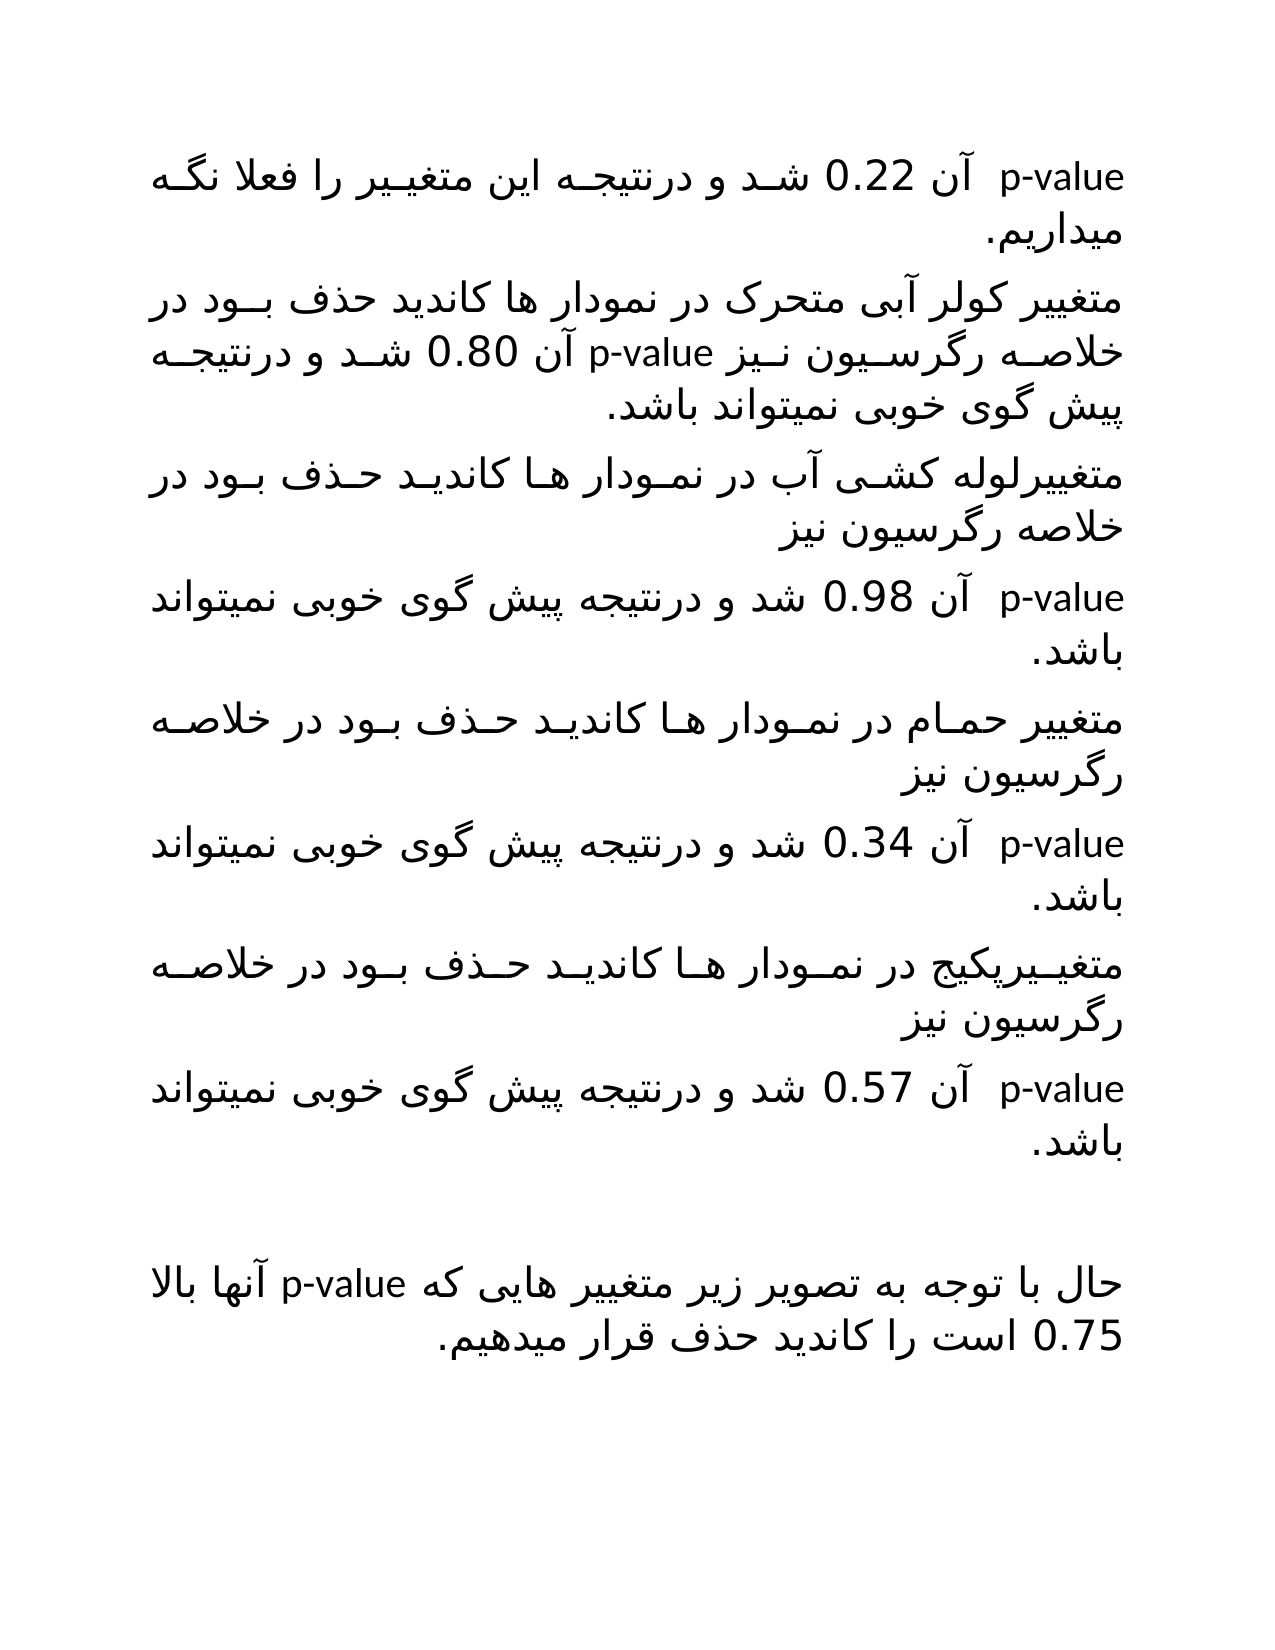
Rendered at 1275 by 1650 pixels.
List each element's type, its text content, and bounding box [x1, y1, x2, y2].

text p-value آن 0.98 شد و درنتیجه پیش گوی خوبی نمیتواند باشد. [150, 571, 1125, 674]
text متغییرپکیج در نمودار ها کاندید حذف بود در خلاصه رگرسیون نیز [150, 940, 1125, 1041]
text متغییر حمام در نمودار ها کاندید حذف بود در خلاصه رگرسیون نیز [150, 695, 1125, 796]
text p-value آن 0.22 شد و درنتیجه این متغییر را فعلا نگه میداریم. [150, 150, 1125, 253]
text p-value آن 0.57 شد و درنتیجه پیش گوی خوبی نمیتواند باشد. [150, 1062, 1125, 1165]
text متغییرلوله کشی آب در نمودار ها کاندید حذف بود در خلاصه رگرسیون نیز [150, 450, 1125, 551]
text حال با توجه به تصویر زیر متغییر هایی که p-value آنها بالا 0.75 است را کاندید حذف قرار میدهیم. [150, 1257, 1125, 1360]
text متغییر کولر آبی متحرک در نمودار ها کاندید حذف بود در خلاصه رگرسیون نیز p-value آن 0.80 شد و درنتیجه پیش گوی خوبی نمیتواند باشد. [150, 274, 1125, 429]
text p-value آن 0.34 شد و درنتیجه پیش گوی خوبی نمیتواند باشد. [150, 817, 1125, 920]
